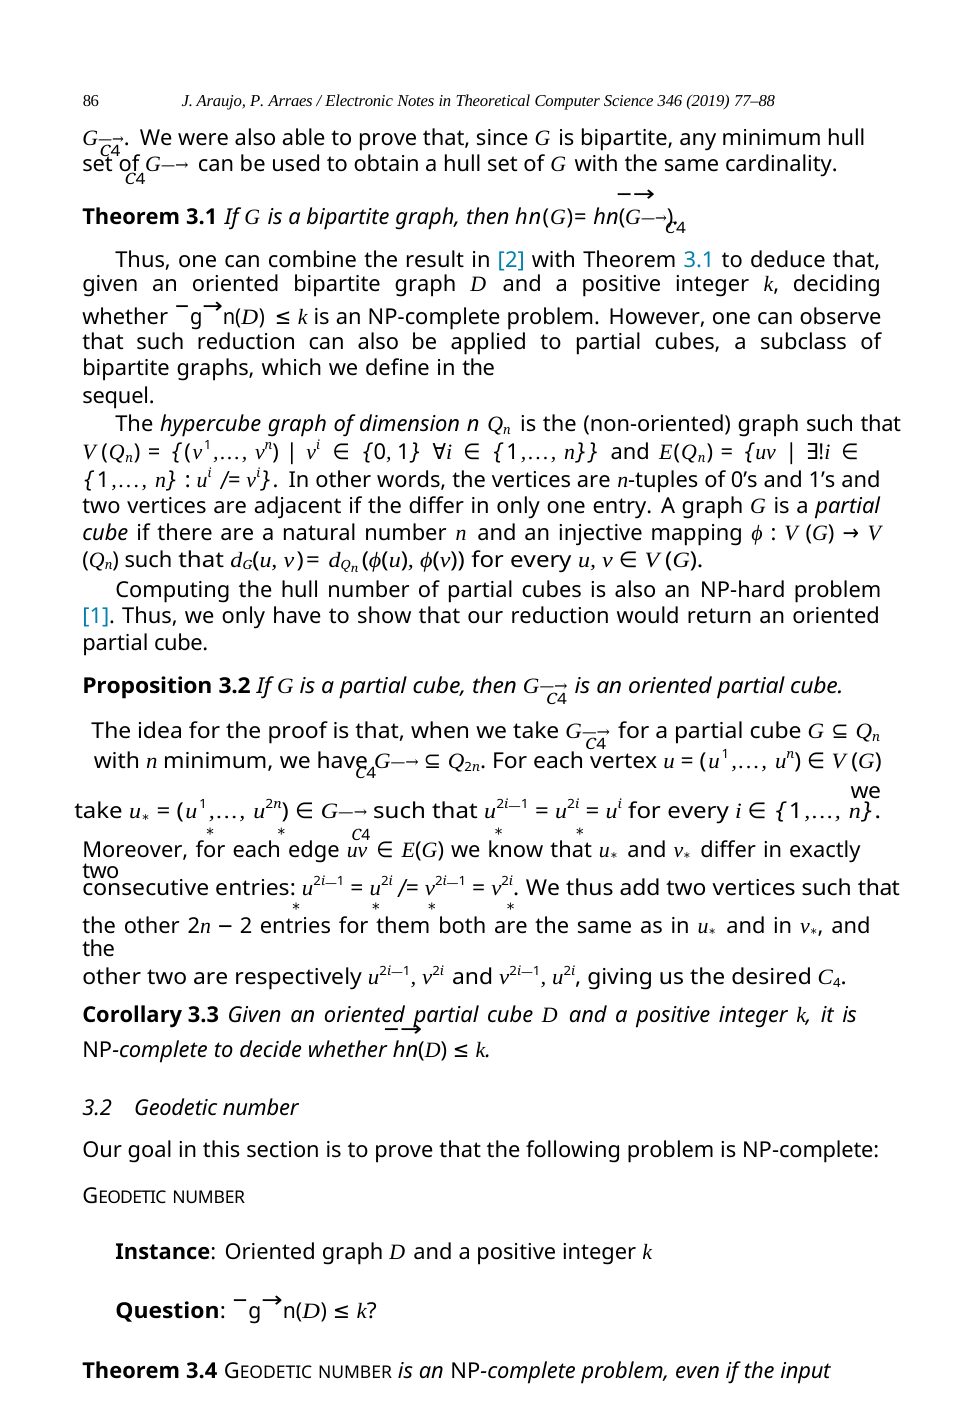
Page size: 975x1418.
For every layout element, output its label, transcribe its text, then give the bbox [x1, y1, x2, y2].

text V (Qn) = {(v1,..., vn) | vi ∈ {0, 1} ∀i ∈ {1,..., n}} and E(Qn) = {uv | ∃!i ∈ [82, 437, 904, 465]
text Theorem 3.1 If G is a bipartite graph, then hn(G)= hn(G—→). [82, 205, 904, 229]
text Our goal in this section is to prove that the following problem is NP-complete: [82, 1134, 904, 1163]
text ∗ ∗ ∗ ∗ [291, 899, 904, 915]
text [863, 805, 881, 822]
text the other 2n − 2 entries for them both are the same as in u∗ and in v∗, and the [82, 915, 904, 961]
text Theorem 3.4 Geodetic number is an NP-complete problem, even if the input [82, 1355, 904, 1384]
text with n minimum, we have G—→ ⊆ Q2n. For each vertex u = (u1,..., un) ∈ V (G) we [71, 744, 881, 805]
text other two are respectively u2i—1, v2i and v2i—1, u2i, giving us the desired C4. [82, 961, 904, 991]
text sequel. [82, 381, 904, 409]
text {1,..., n} : ui /= vi}. In other words, the vertices are n-tuples of 0’s and 1’s and two vertices are adjacent if the differ in only one entry. A graph G is a partial cube if there are a natural number n and an injective mapping ϕ : V (G) → V (Qn) such that dG(u, v)= dQn (ϕ(u), ϕ(v)) for every u, v ∈ V (G). [82, 466, 881, 576]
text The idea for the proof is that, when we take G—→ for a partial cube G ⊆ Qn [91, 714, 880, 744]
text The hypercube graph of dimension n Qn is the (non-oriented) graph such that [115, 409, 904, 437]
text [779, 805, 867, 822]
text Proposition 3.2 If G is a partial cube, then G—→ is an oriented partial cube. [82, 669, 904, 699]
text consecutive entries: u2i—1 = u2i /= v2i—1 = v2i. We thus add two vertices such that [82, 883, 904, 899]
text Geodetic number [82, 1180, 904, 1210]
list Geodetic number [82, 1092, 904, 1122]
text Moreover, for each edge uv ∈ E(G) we know that u∗ and v∗ differ in exactly two [82, 840, 904, 883]
text Question: −g→n(D) ≤ k? [115, 1287, 904, 1325]
text ∗ ∗ C4 ∗ ∗ [205, 822, 904, 840]
text G—→. We were also able to prove that, since G is bipartite, any minimum hull set of G—→ can be used to obtain a hull set of G with the same cardinality. [82, 124, 884, 178]
text Corollary 3.3 Given an oriented partial cube D and a positive integer k, it is [82, 1003, 904, 1027]
text Computing the hull number of partial cubes is also an NP-hard problem [1]. Thus, we only have to show that our reduction would return an oriented partial cube. [82, 576, 881, 657]
text Instance: Oriented graph D and a positive integer k [115, 1236, 904, 1266]
text −→ [615, 187, 904, 205]
text take u∗ = (u1,..., u2n) ∈ G—→ such that u2i—1 = u2i = ui for every i ∈ {1,..., n}. [71, 805, 780, 822]
text NP-complete to decide whether hn(D) ≤ k. [82, 1038, 904, 1062]
text Thus, one can combine the result in [2] with Theorem 3.1 to deduce that, given an oriented bipartite graph D and a positive integer k, deciding whether −g→n(D) ≤ k is an NP-complete problem. However, one can observe that such reduction can also be applied to partial cubes, a subclass of bipartite graphs, which we define in the [82, 247, 881, 381]
